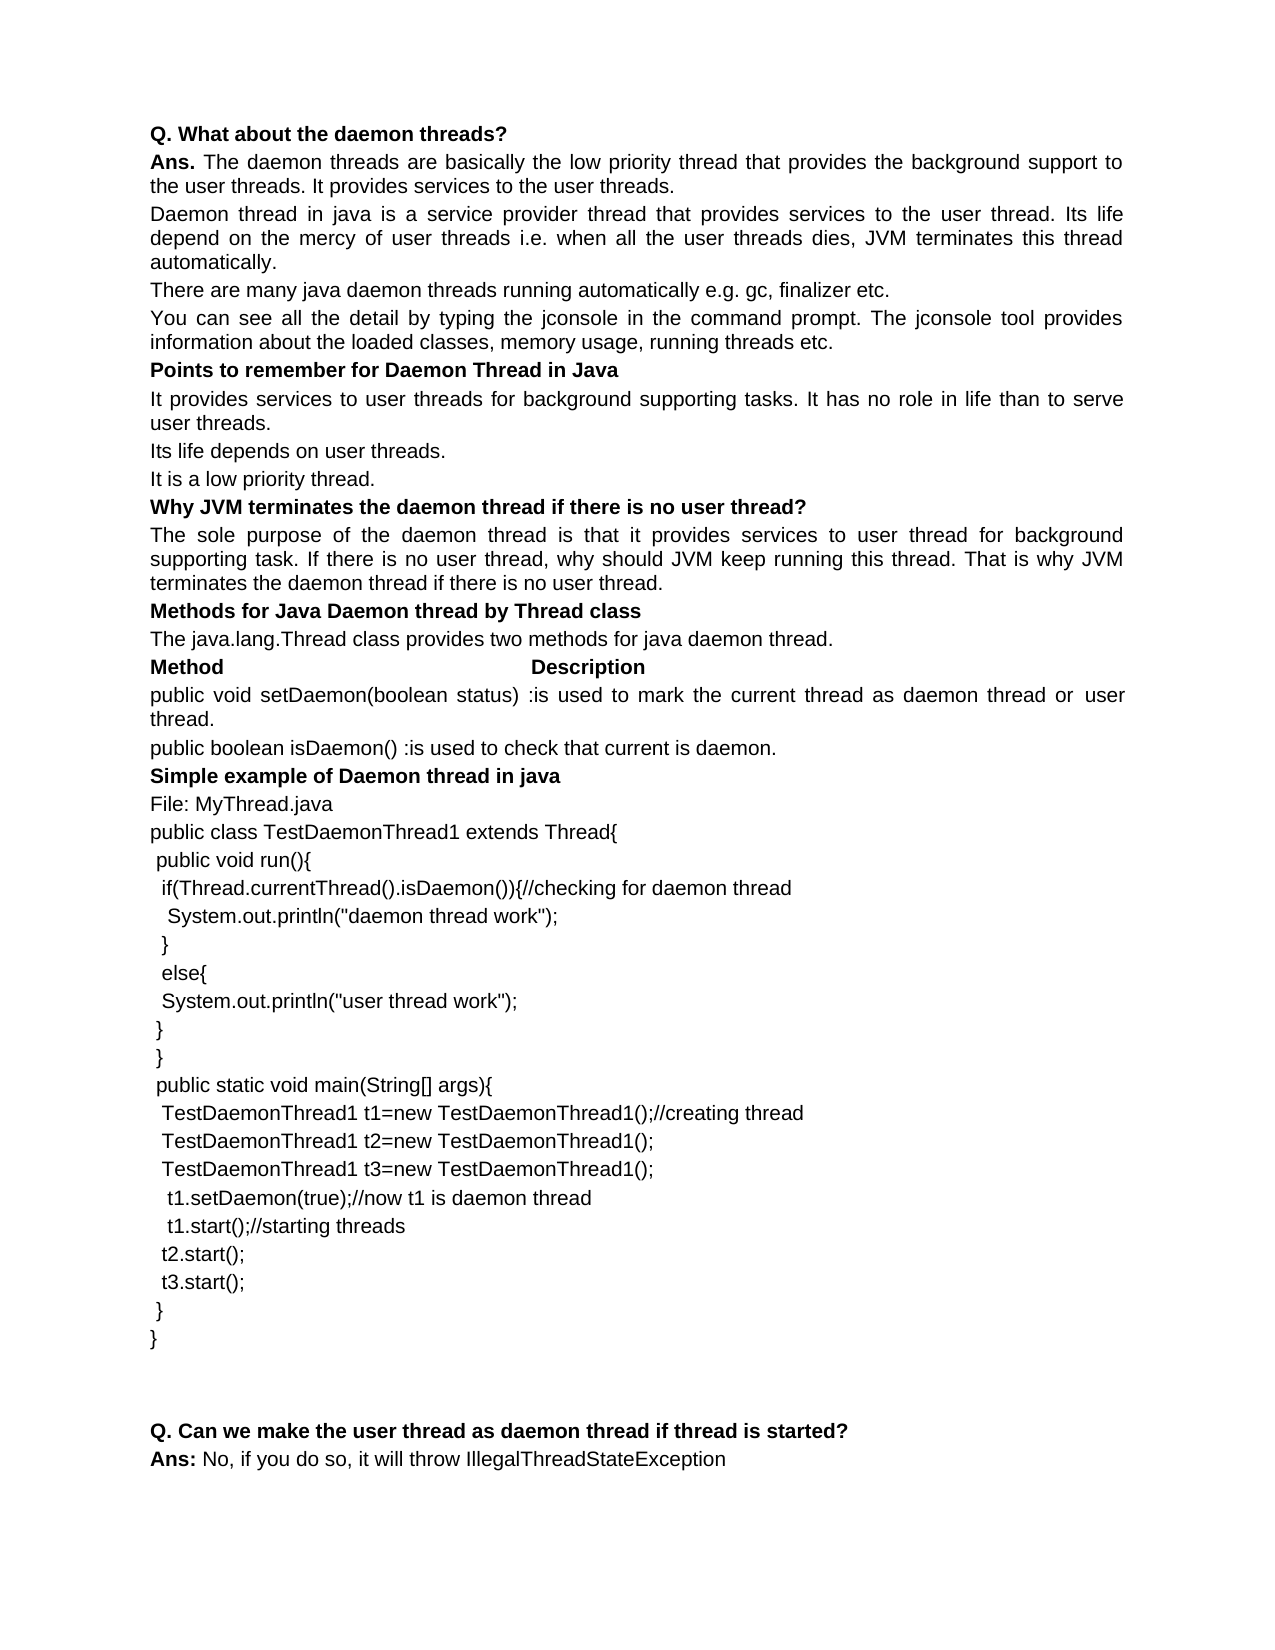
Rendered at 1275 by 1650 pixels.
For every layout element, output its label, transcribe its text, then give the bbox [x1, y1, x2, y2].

text Method Description [150, 655, 1125, 679]
text t1.setDaemon(true);//now t1 is daemon thread [150, 1185, 1125, 1209]
text } [150, 1298, 1125, 1322]
text t2.start(); [150, 1242, 1125, 1266]
text public boolean isDaemon() :is used to check that current is daemon. [150, 735, 1125, 759]
text Ans. The daemon threads are basically the low priority thread that provides the background support to the user threads. It provides services to the user threads. [150, 150, 1125, 198]
text public class TestDaemonThread1 extends Thread{ [150, 820, 1125, 844]
text } [150, 1017, 1125, 1041]
text } [150, 932, 1125, 956]
text if(Thread.currentThread().isDaemon()){//checking for daemon thread [150, 876, 1125, 900]
text The java.lang.Thread class provides two methods for java daemon thread. [150, 627, 1125, 651]
text t1.start();//starting threads [150, 1213, 1125, 1237]
text It provides services to user threads for background supporting tasks. It has no role in life than to serve user threads. [150, 386, 1125, 434]
text File: MyThread.java [150, 792, 1125, 816]
text Q. Can we make the user thread as daemon thread if thread is started? [150, 1418, 1125, 1442]
text public void setDaemon(boolean status) :is used to mark the current thread as daemon thread or user thread. [150, 683, 1125, 731]
text else{ [150, 960, 1125, 984]
text TestDaemonThread1 t2=new TestDaemonThread1(); [150, 1129, 1125, 1153]
text It is a low priority thread. [150, 467, 1125, 491]
text Ans: No, if you do so, it will throw IllegalThreadStateException [150, 1447, 1125, 1471]
text } [150, 1045, 1125, 1069]
text Methods for Java Daemon thread by Thread class [150, 599, 1125, 623]
text TestDaemonThread1 t1=new TestDaemonThread1();//creating thread [150, 1101, 1125, 1125]
text The sole purpose of the daemon thread is that it provides services to user thread for background supporting task. If there is no user thread, why should JVM keep running this thread. That is why JVM terminates the daemon thread if there is no user thread. [150, 523, 1125, 595]
text Daemon thread in java is a service provider thread that provides services to the user thread. Its life depend on the mercy of user threads i.e. when all the user threads dies, JVM terminates this thread automatically. [150, 202, 1125, 274]
text There are many java daemon threads running automatically e.g. gc, finalizer etc. [150, 278, 1125, 302]
text Why JVM terminates the daemon thread if there is no user thread? [150, 495, 1125, 519]
text t3.start(); [150, 1270, 1125, 1294]
text System.out.println("daemon thread work"); [150, 904, 1125, 928]
text Q. What about the daemon threads? [150, 122, 1125, 146]
text Points to remember for Daemon Thread in Java [150, 358, 1125, 382]
text Simple example of Daemon thread in java [150, 763, 1125, 787]
text public void run(){ [150, 848, 1125, 872]
text System.out.println("user thread work"); [150, 988, 1125, 1012]
text TestDaemonThread1 t3=new TestDaemonThread1(); [150, 1157, 1125, 1181]
text public static void main(String[] args){ [150, 1073, 1125, 1097]
text Its life depends on user threads. [150, 438, 1125, 462]
text You can see all the detail by typing the jconsole in the command prompt. The jconsole tool provides information about the loaded classes, memory usage, running threads etc. [150, 306, 1125, 354]
text } [150, 1326, 1125, 1350]
